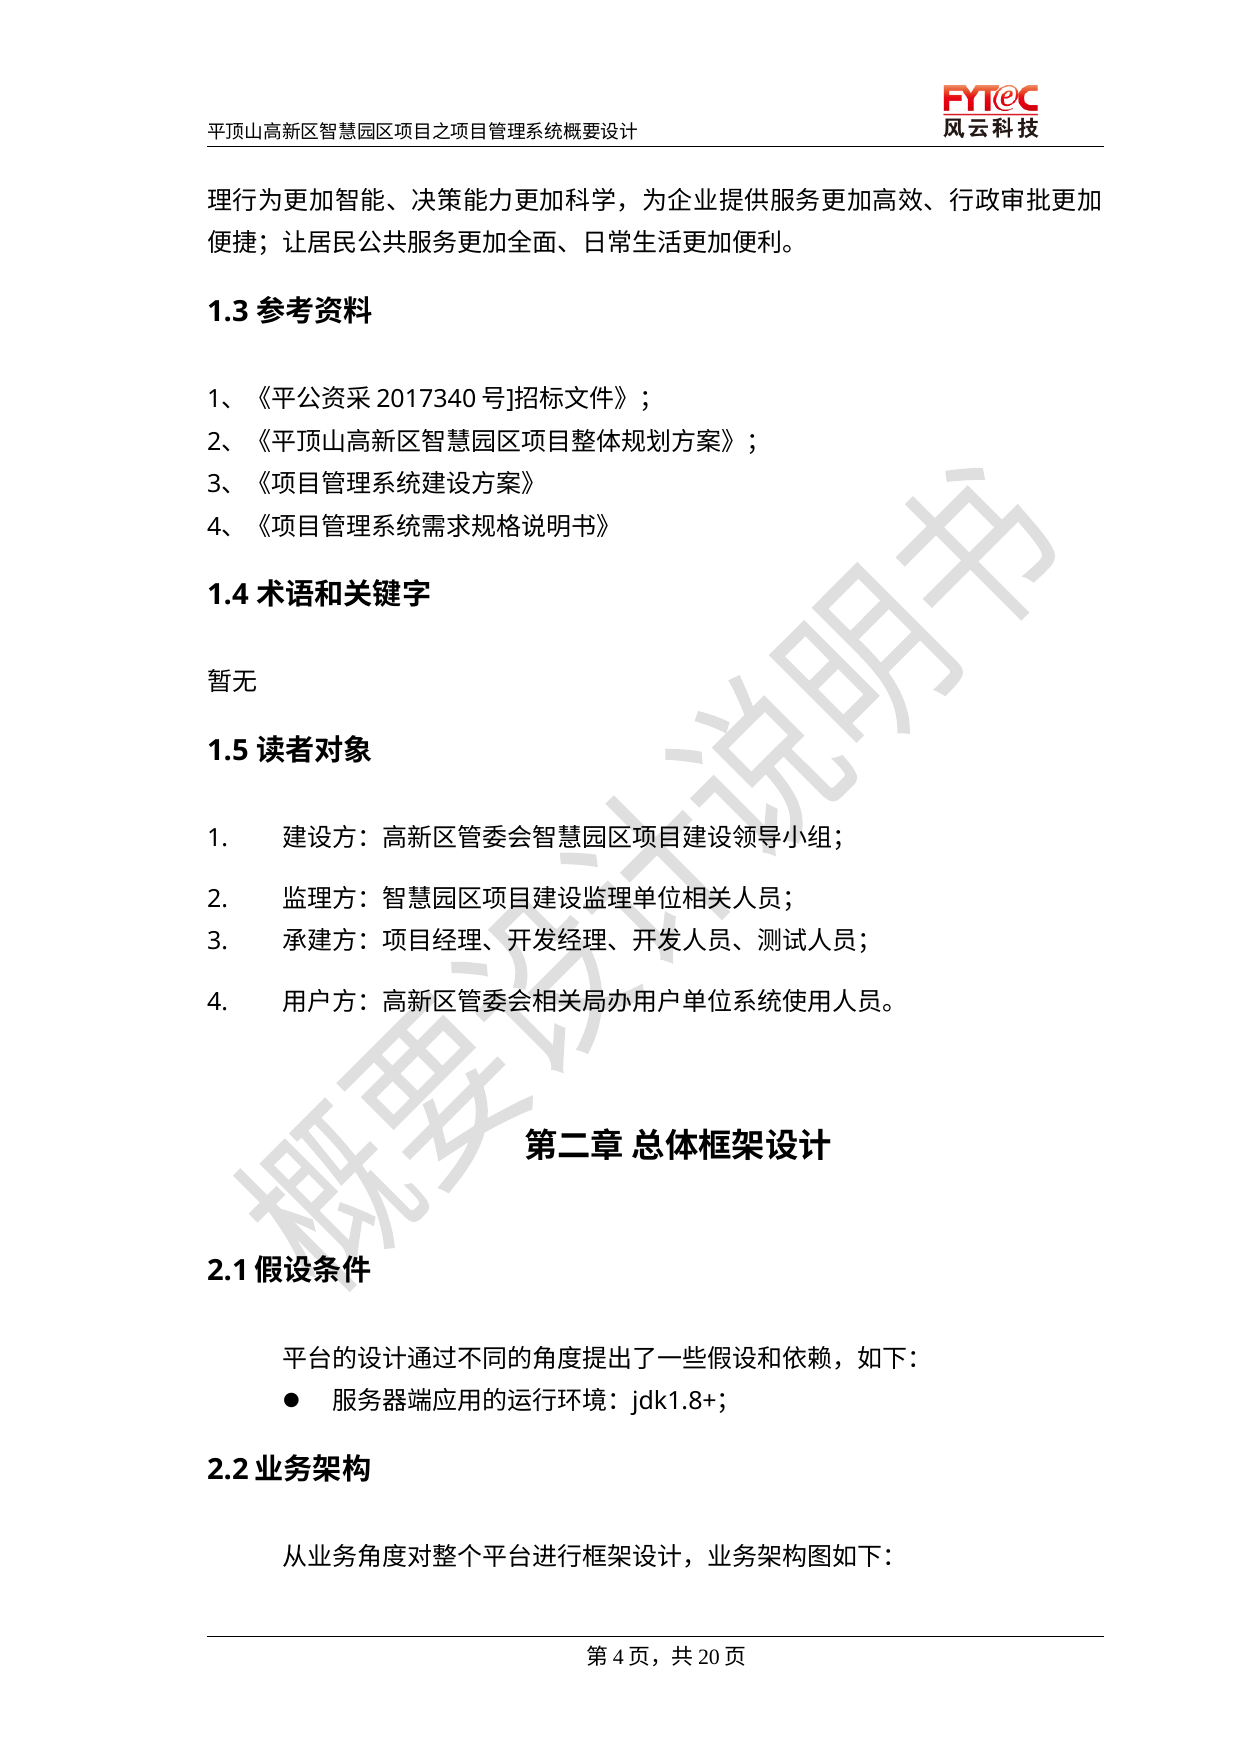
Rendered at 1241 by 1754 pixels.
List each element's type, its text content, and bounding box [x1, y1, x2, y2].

text 平台的设计通过不同的角度提出了一些假设和依赖，如下： [207, 1335, 1104, 1378]
list 建设方：高新区管委会智慧园区项目建设领导小组； [207, 815, 1104, 857]
text 暂无 [207, 659, 1104, 701]
text 从业务角度对整个平台进行框架设计，业务架构图如下： [207, 1534, 1104, 1576]
list 监理方：智慧园区项目建设监理单位相关人员； [207, 875, 1104, 918]
list 服务器端应用的运行环境：jdk1.8+； [282, 1378, 1104, 1420]
subtitle 第二章 总体框架设计 [252, 1101, 1104, 1185]
text 2、《平顶山高新区智慧园区项目整体规划方案》； [207, 418, 1104, 461]
list 2.1假设条件 [207, 1247, 1104, 1289]
list 承建方：项目经理、开发经理、开发人员、测试人员； [207, 918, 1104, 960]
picture [940, 84, 1042, 139]
list 用户方：高新区管委会相关局办用户单位系统使用人员。 [207, 978, 1104, 1021]
list 1.3 参考资料 [207, 287, 1104, 329]
list 1.4 术语和关键字 [207, 570, 1104, 613]
text 4、《项目管理系统需求规格说明书》 [207, 503, 1104, 545]
text 1、《平公资采2017340号]招标文件》； [207, 376, 1104, 418]
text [207, 177, 1104, 262]
list 2.2业务架构 [207, 1445, 1104, 1488]
text 3、《项目管理系统建设方案》 [207, 461, 1104, 503]
list 1.5 读者对象 [207, 726, 1104, 769]
